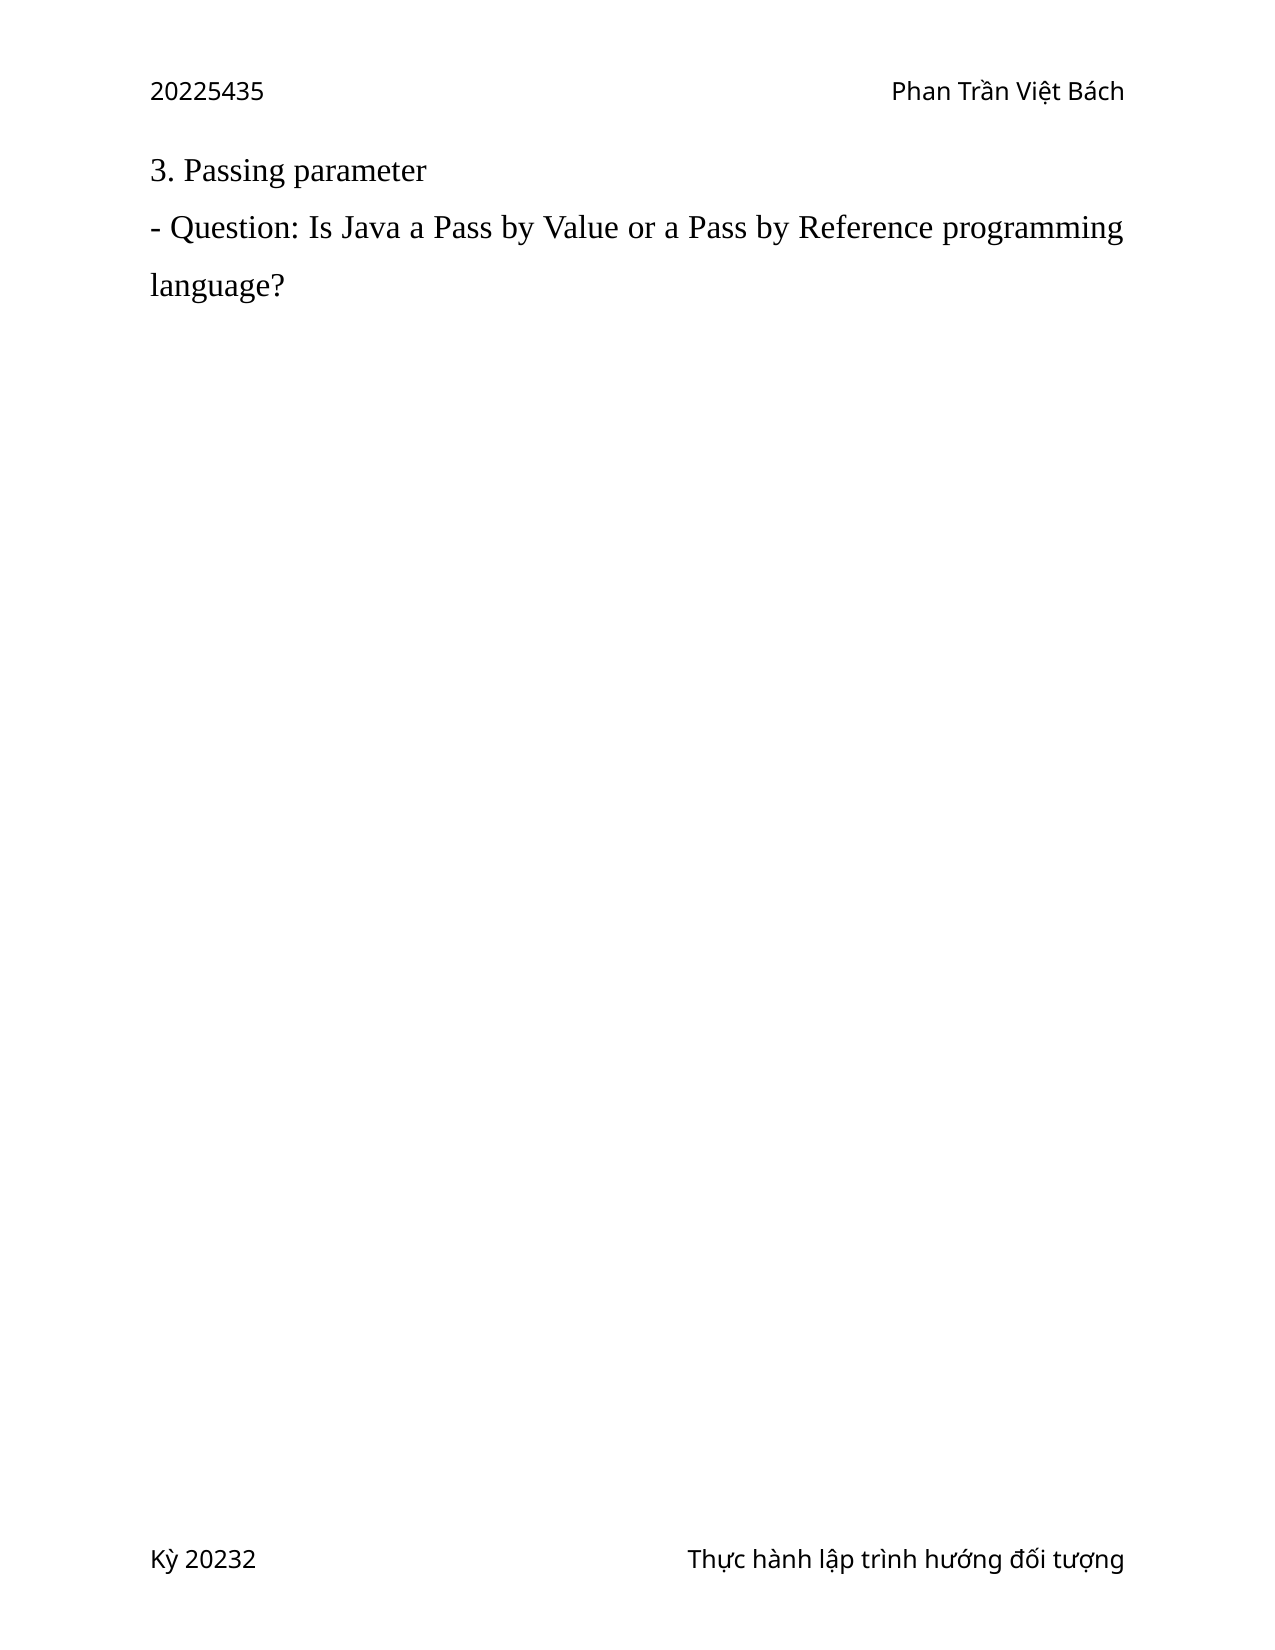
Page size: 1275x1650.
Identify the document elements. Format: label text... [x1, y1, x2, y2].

text 3. Passing parameter [150, 150, 1125, 188]
text - Question: Is Java a Pass by Value or a Pass by Reference programming language? [150, 207, 1125, 303]
